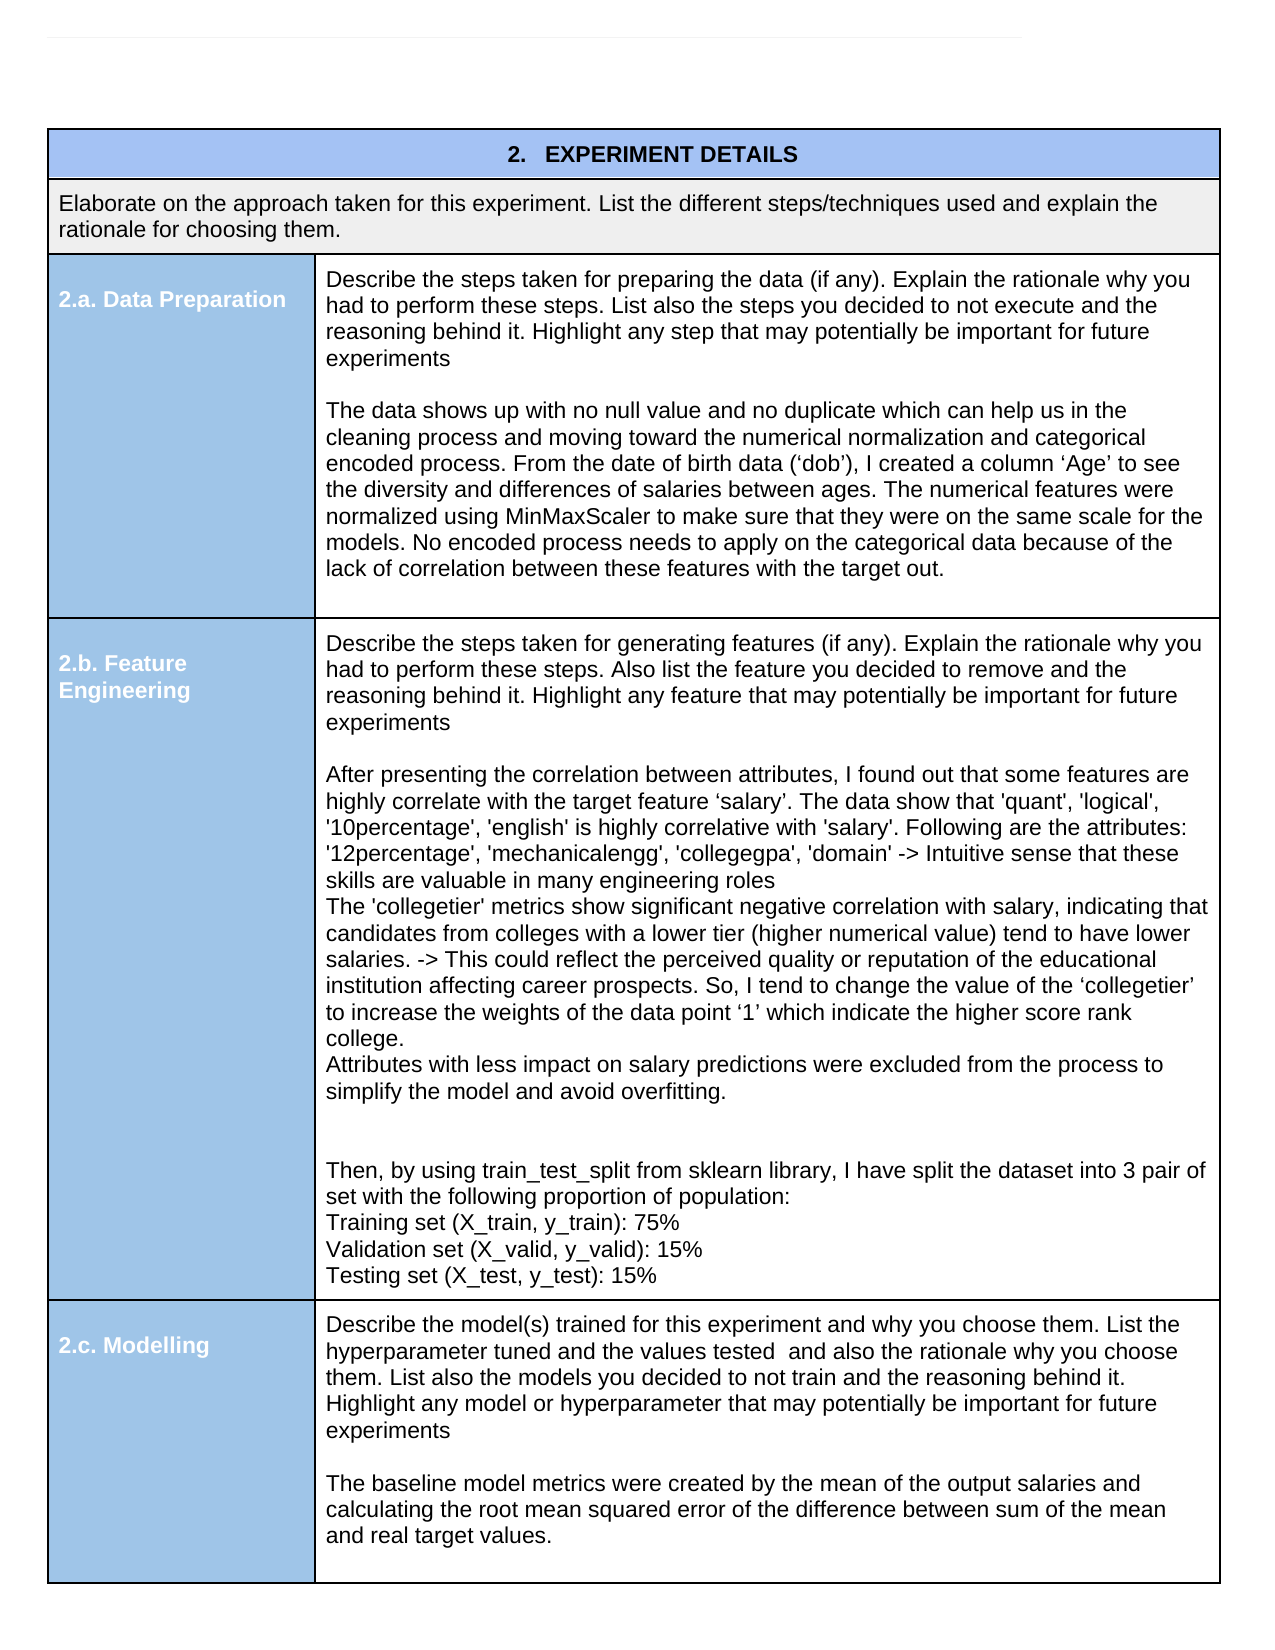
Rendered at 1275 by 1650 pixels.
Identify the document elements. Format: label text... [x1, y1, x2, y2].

table_cell 2.c. Modelling [49, 1301, 314, 1582]
table_cell Describe the steps taken for generating features (if any). Explain the rationale why you had to perform these steps. Also list the feature you decided to remove and the reasoning behind it. Highlight any feature that may potentially be important for future experiments After presenting the correlation between attributes, I found out that some features are highly correlate with the target feature ‘salary’. The data show that 'quant', 'logical', '10percentage', 'english' is highly correlative with 'salary'. Following are the attributes: '12percentage', 'mechanicalengg', 'collegegpa', 'domain' -> Intuitive sense that these skills are valuable in many engineering roles The 'collegetier' metrics show significant negative correlation with salary, indicating that candidates from colleges with a lower tier (higher numerical value) tend to have lower salaries. -> This could reflect the perceived quality or reputation of the educational institution affecting career prospects. So, I tend to change the value of the ‘collegetier’ to increase the weights of the data point ‘1’ which indicate the higher score rank college. Attributes with less impact on salary predictions were excluded from the process to simplify the model and avoid overfitting. Then, by using train_test_split from sklearn library, I have split the dataset into 3 pair of set with the following proportion of population: Training set (X_train, y_train): 75% Validation set (X_valid, y_valid): 15% Testing set (X_test, y_test): 15% [316, 619, 1219, 1299]
table_cell Describe the steps taken for preparing the data (if any). Explain the rationale why you had to perform these steps. List also the steps you decided to not execute and the reasoning behind it. Highlight any step that may potentially be important for future experiments The data shows up with no null value and no duplicate which can help us in the cleaning process and moving toward the numerical normalization and categorical encoded process. From the date of birth data (‘dob’), I created a column ‘Age’ to see the diversity and differences of salaries between ages. The numerical features were normalized using MinMaxScaler to make sure that they were on the same scale for the models. No encoded process needs to apply on the categorical data because of the lack of correlation between these features with the target out. [316, 255, 1219, 617]
table_cell 2.b. Feature Engineering [49, 619, 314, 1299]
table_cell 2.a. Data Preparation [49, 255, 314, 617]
table_cell Elaborate on the approach taken for this experiment. List the different steps/techniques used and explain the rationale for choosing them. [49, 180, 1219, 253]
table_header EXPERIMENT DETAILS [49, 130, 1219, 177]
